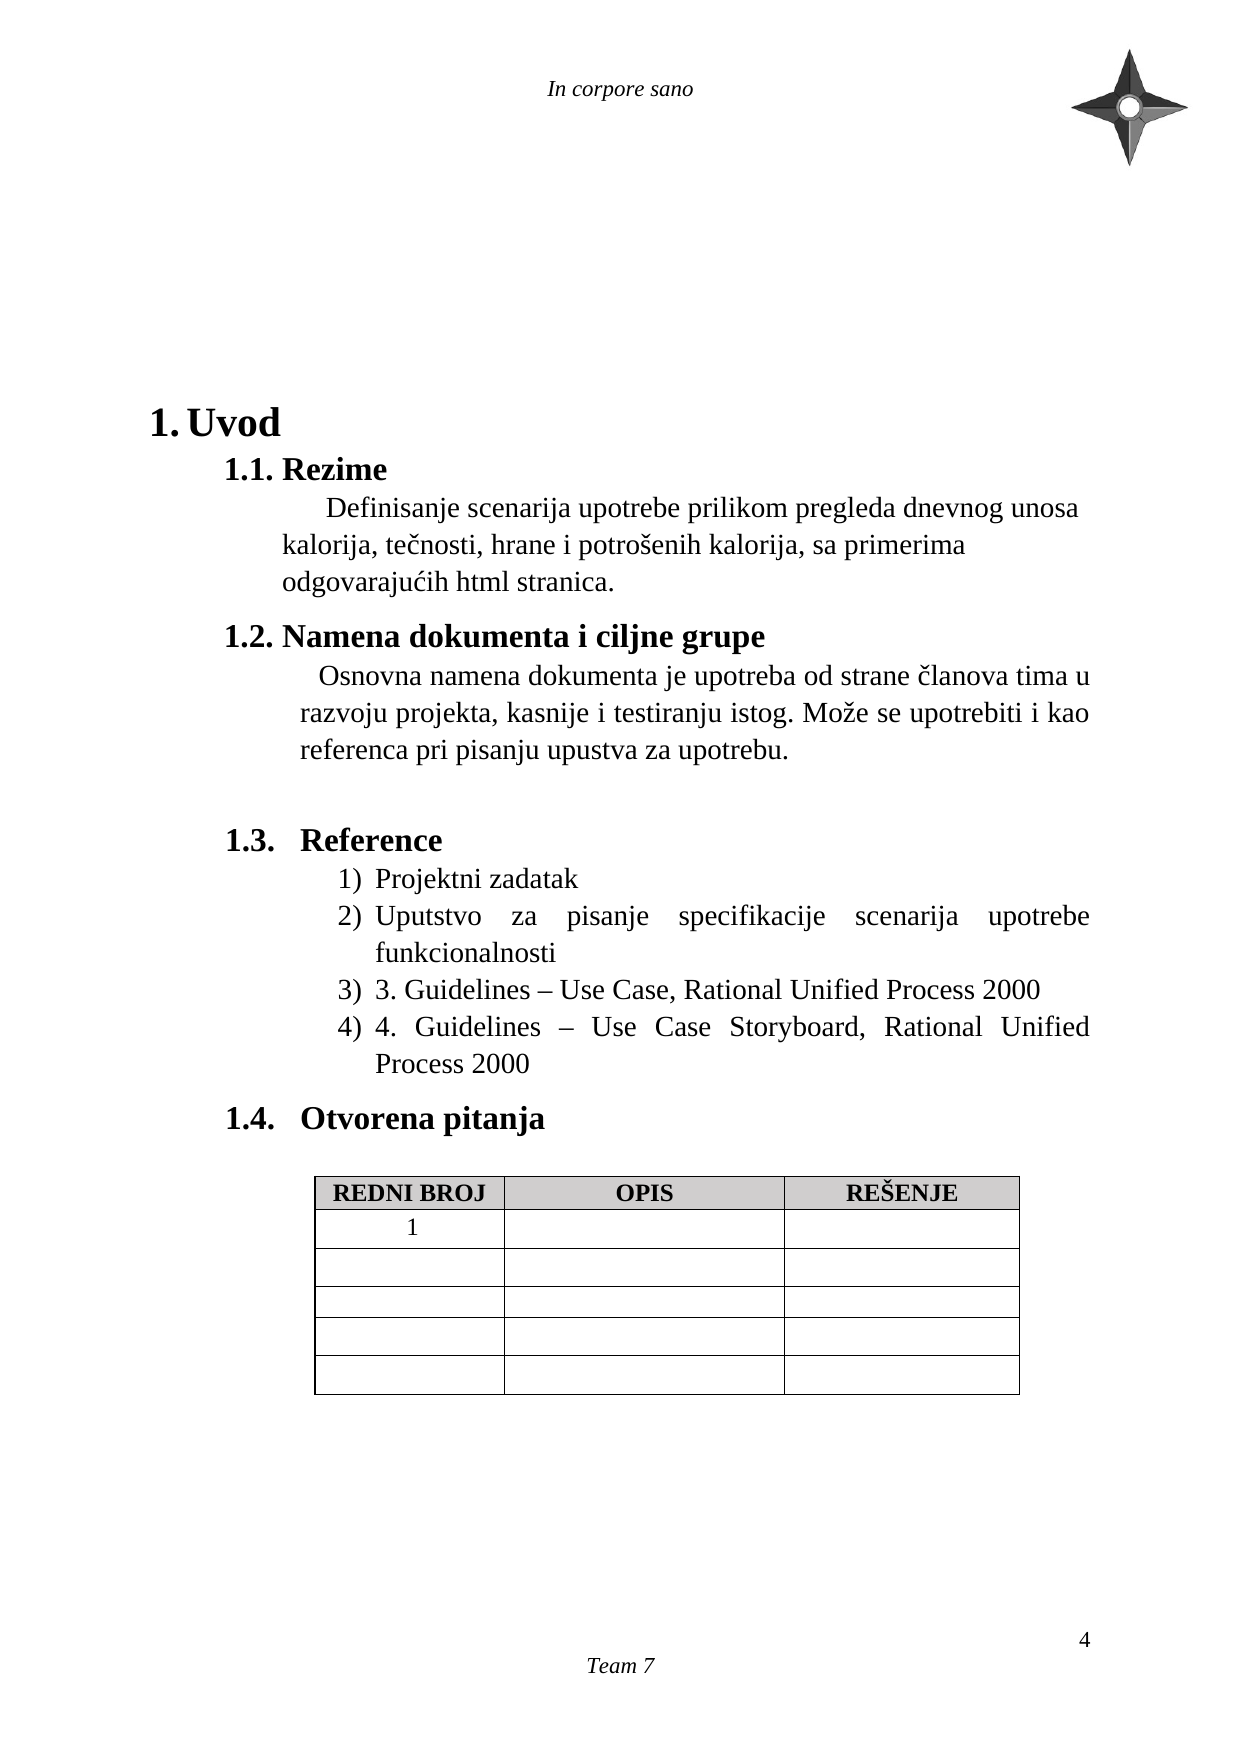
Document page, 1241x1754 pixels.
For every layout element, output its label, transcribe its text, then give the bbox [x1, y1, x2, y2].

table_cell [505, 1210, 784, 1248]
list Uputstvo za pisanje specifikacije scenarija upotrebe funkcionalnosti [337, 898, 1091, 969]
table_cell [785, 1356, 1019, 1394]
text Osnovna namena dokumenta je upotreba od strane članova tima u razvoju projekta, kasnije i testiranju istog. Može se upotrebiti i kao referenca pri pisanju upustva za upotrebu. [300, 658, 1091, 765]
table_cell 1 [316, 1210, 504, 1248]
list 4. Guidelines – Use Case Storyboard, Rational Unified Process 2000 [337, 1009, 1091, 1079]
list Projektni zadatak [337, 861, 1091, 895]
subtitle Uvod [148, 397, 1091, 445]
table_header OPIS [505, 1177, 784, 1209]
text Definisanje scenarija upotrebe prilikom pregleda dnevnog unosa kalorija, tečnosti, hrane i potrošenih kalorija, sa primerima odgovarajućih html stranica. [282, 491, 1091, 598]
table_header REDNI BROJ [316, 1177, 504, 1209]
subtitle Namena dokumenta i ciljne grupe [223, 616, 1091, 655]
subtitle Reference [225, 820, 1091, 858]
table_cell [505, 1318, 784, 1355]
table_cell [785, 1318, 1019, 1355]
subtitle Otvorena pitanja [225, 1098, 1091, 1136]
table_cell [785, 1210, 1019, 1248]
subtitle Rezime [223, 449, 1091, 487]
table_cell [505, 1356, 784, 1394]
picture [1059, 37, 1199, 177]
table_header REŠENJE [785, 1177, 1019, 1209]
table_cell [785, 1287, 1019, 1317]
list 3. Guidelines – Use Case, Rational Unified Process 2000 [337, 972, 1091, 1006]
table_cell [316, 1287, 504, 1317]
table_cell [316, 1318, 504, 1355]
table_cell [505, 1287, 784, 1317]
table_cell [316, 1249, 504, 1286]
table_cell [505, 1249, 784, 1286]
table_cell [316, 1356, 504, 1394]
table_cell [785, 1249, 1019, 1286]
